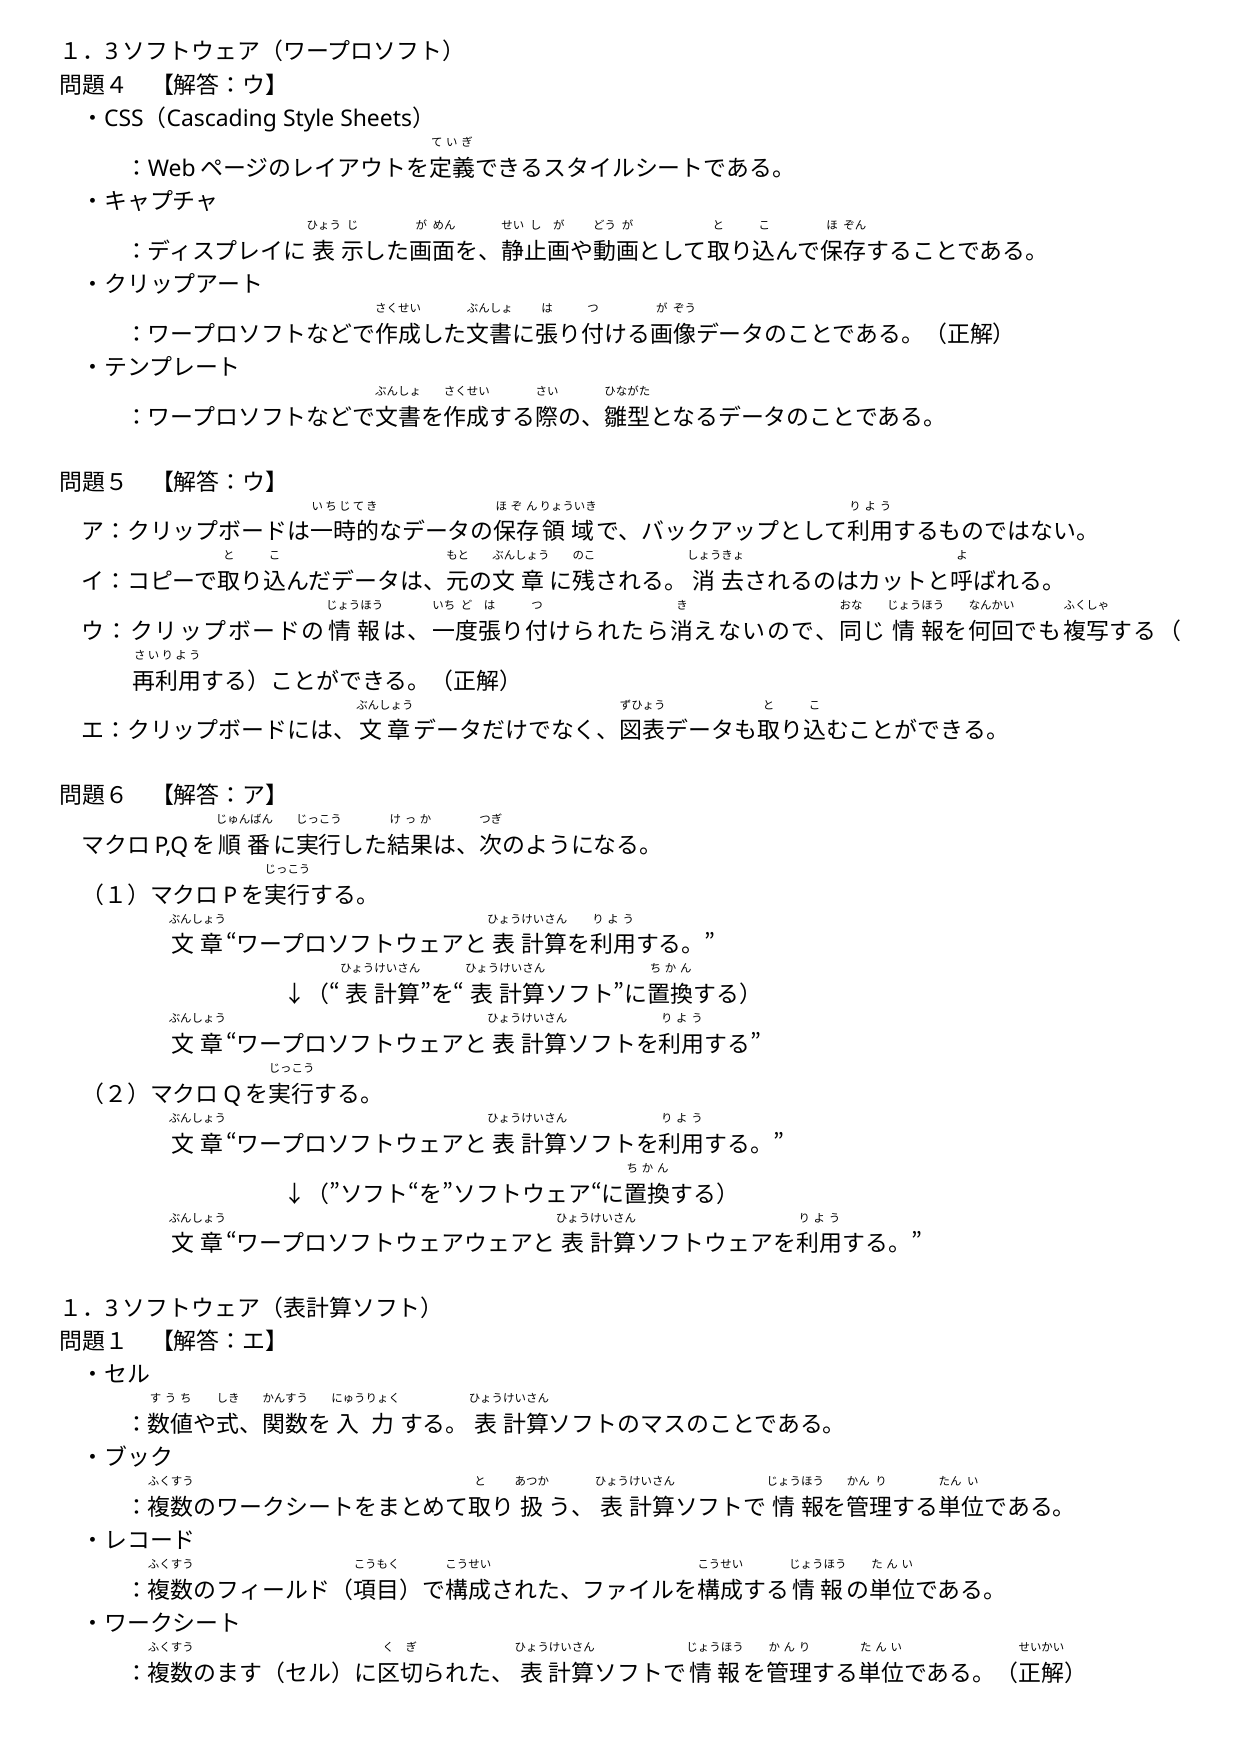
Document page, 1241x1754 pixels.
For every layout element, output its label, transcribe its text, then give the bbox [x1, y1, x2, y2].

text ：ワープロソフトなどでしたにりけるデータのことである。（正解） [125, 299, 1181, 349]
text エ：クリップボードには、データだけでなく、データもりむことができる。 [81, 696, 1181, 746]
text 問題６ 【解答：ア】 [59, 777, 1181, 810]
text マクロP,Qをにしたは、のようになる。 [81, 810, 1181, 860]
text “ワープロソフトウェアとソフトをする。” [168, 1109, 1181, 1159]
text ：のます（セル）にられた、ソフトでをするである。（） [125, 1638, 1181, 1688]
text ↓（“”を“ソフト”にする） [168, 959, 1181, 1009]
text ・CSS（Cascading Style Sheets） [81, 100, 1181, 133]
text 問題１ 【解答：エ】 [59, 1323, 1181, 1356]
text （２）マクロQをする。 [81, 1059, 1181, 1109]
text ：や、をする。ソフトのマスのことである。 [125, 1389, 1181, 1439]
text 問題５ 【解答：ウ】 [59, 463, 1181, 497]
text ↓（”ソフト“を”ソフトウェア“にする） [168, 1159, 1181, 1209]
text ・キャプチャ [81, 183, 1181, 216]
text “ワープロソフトウェアとをする。” [168, 910, 1181, 959]
text ：ワープロソフトなどでをするの、となるデータのことである。 [125, 382, 1181, 432]
text ：Webページのレイアウトをできるスタイルシートである。 [125, 133, 1181, 183]
text 問題４ 【解答：ウ】 [59, 67, 1181, 100]
text ア：クリップボードはなデータので、バックアップとしてするものではない。 [81, 497, 1181, 546]
text ・ワークシート [81, 1605, 1181, 1638]
text “ワープロソフトウェアウェアとソフトウェアをする。” [168, 1209, 1181, 1258]
text イ：コピーでりんだデータは、のにされる。されるのはカットとばれる。 [81, 546, 1181, 596]
text ：のフィールド（）でされた、ファイルをするのである。 [125, 1556, 1181, 1605]
text ・テンプレート [81, 349, 1181, 382]
text ・レコード [81, 1522, 1181, 1556]
text １．3ソフトウェア（ワープロソフト） [59, 33, 1181, 67]
text ・セル [81, 1356, 1181, 1389]
text “ワープロソフトウェアとソフトをする” [168, 1009, 1181, 1059]
text ウ：クリップボードのは、りけられたらえないので、じをでもする（する）ことができる。（正解） [81, 596, 1181, 696]
text ：ディスプレイにしたを、やとしてりんですることである。 [125, 216, 1181, 266]
text ：のワークシートをまとめてりう、ソフトでをするである。 [125, 1472, 1181, 1522]
text （１）マクロPをする。 [81, 860, 1181, 910]
text １．3ソフトウェア（表計算ソフト） [59, 1290, 1181, 1323]
text ・クリップアート [81, 266, 1181, 299]
text ・ブック [81, 1439, 1181, 1472]
